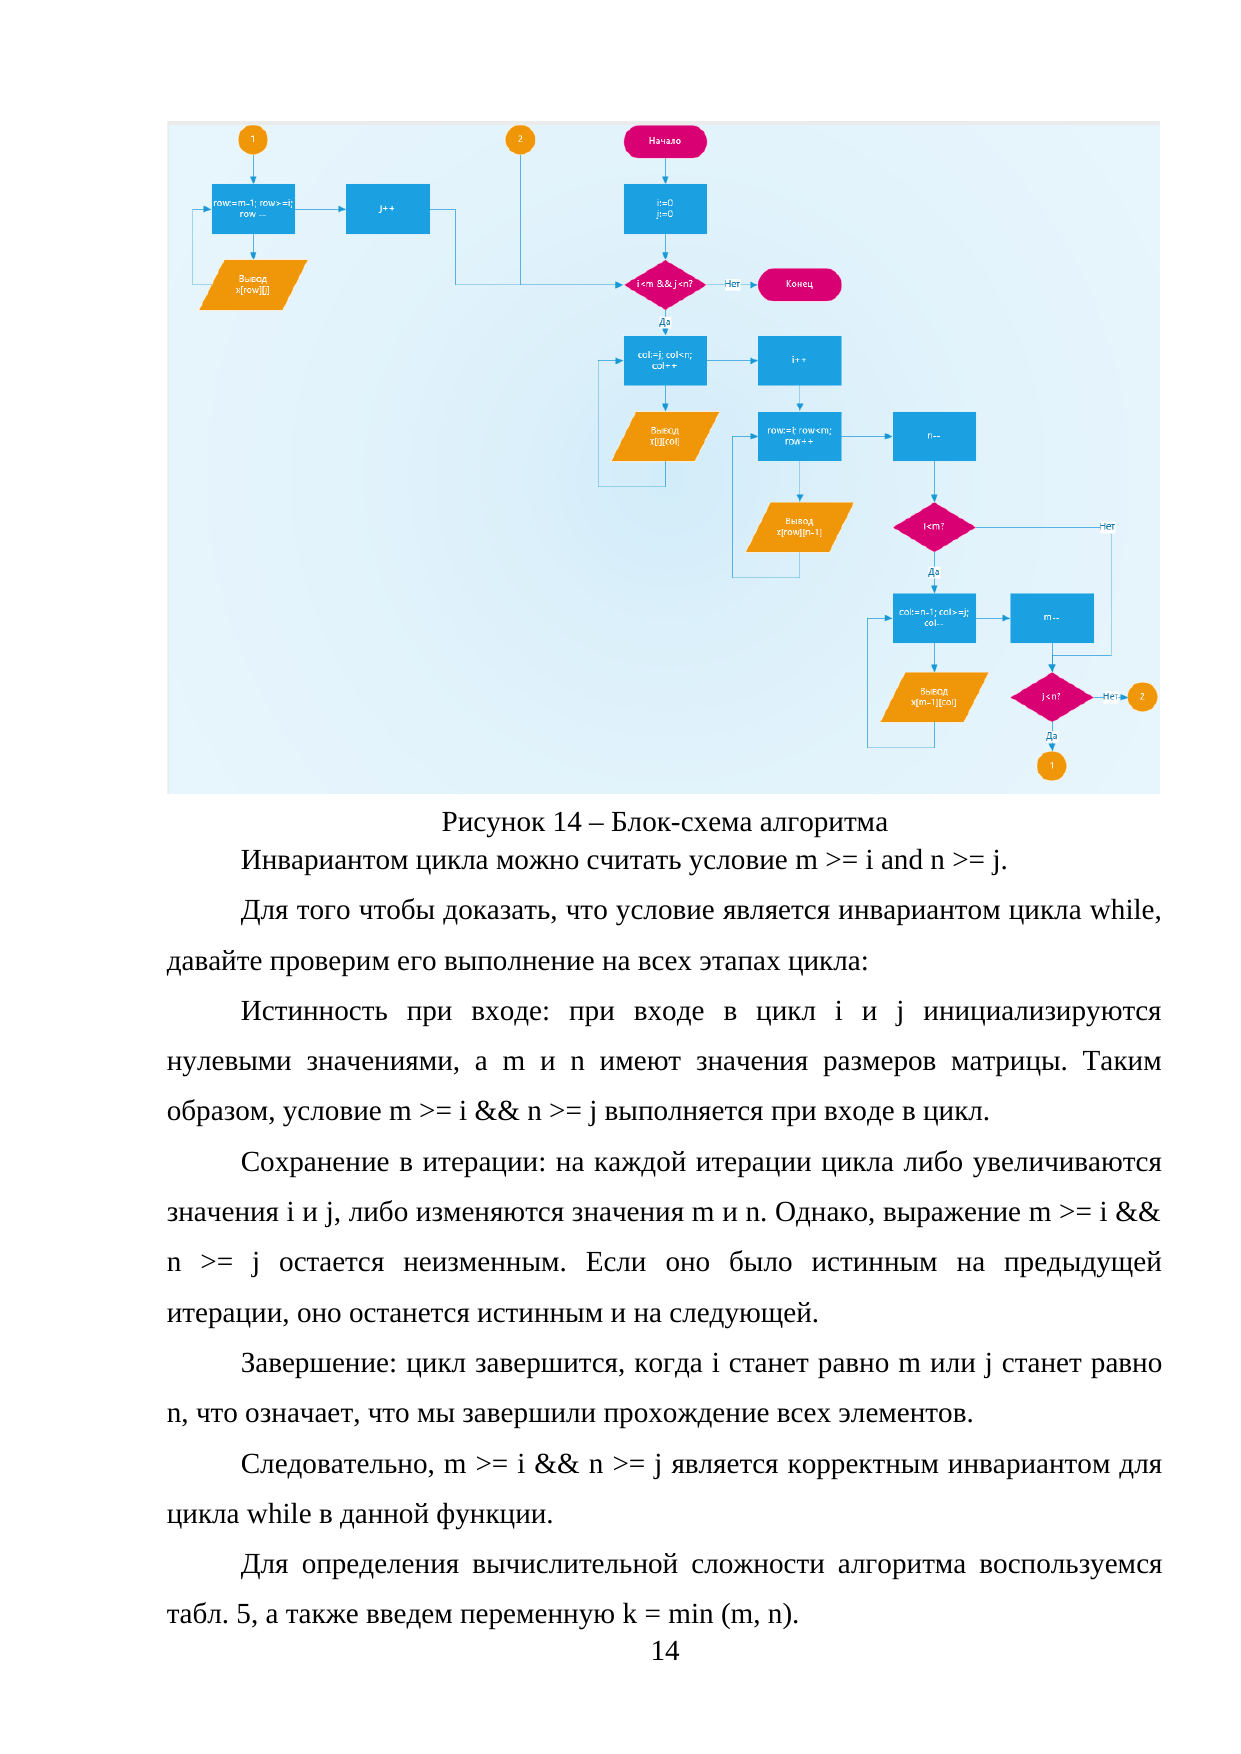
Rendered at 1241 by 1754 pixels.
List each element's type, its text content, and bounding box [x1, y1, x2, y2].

picture [166, 121, 1160, 792]
text Сохранение в итерации: на каждой итерации цикла либо увеличиваются значения i и j, либо изменяются значения m и n. Однако, выражение m >= i && n >= j остается неизменным. Если оно было истинным на предыдущей итерации, оно останется истинным и на следующей. [167, 1144, 1163, 1328]
text Для того чтобы доказать, что условие является инвариантом цикла while, давайте проверим его выполнение на всех этапах цикла: [167, 892, 1163, 976]
text Истинность при входе: при входе в цикл i и j инициализируются нулевыми значениями, а m и n имеют значения размеров матрицы. Таким образом, условие m >= i && n >= j выполняется при входе в цикл. [167, 993, 1163, 1127]
text Завершение: цикл завершится, когда i станет равно m или j станет равно n, что означает, что мы завершили прохождение всех элементов. [167, 1345, 1163, 1429]
text Для определения вычислительной сложности алгоритма воспользуемся табл. 5, а также введем переменную k = min (m, n). [167, 1546, 1163, 1630]
text Инвариантом цикла можно считать условие m >= i and n >= j. [167, 838, 1163, 876]
text Следовательно, m >= i && n >= j является корректным инвариантом для цикла while в данной функции. [167, 1446, 1163, 1529]
